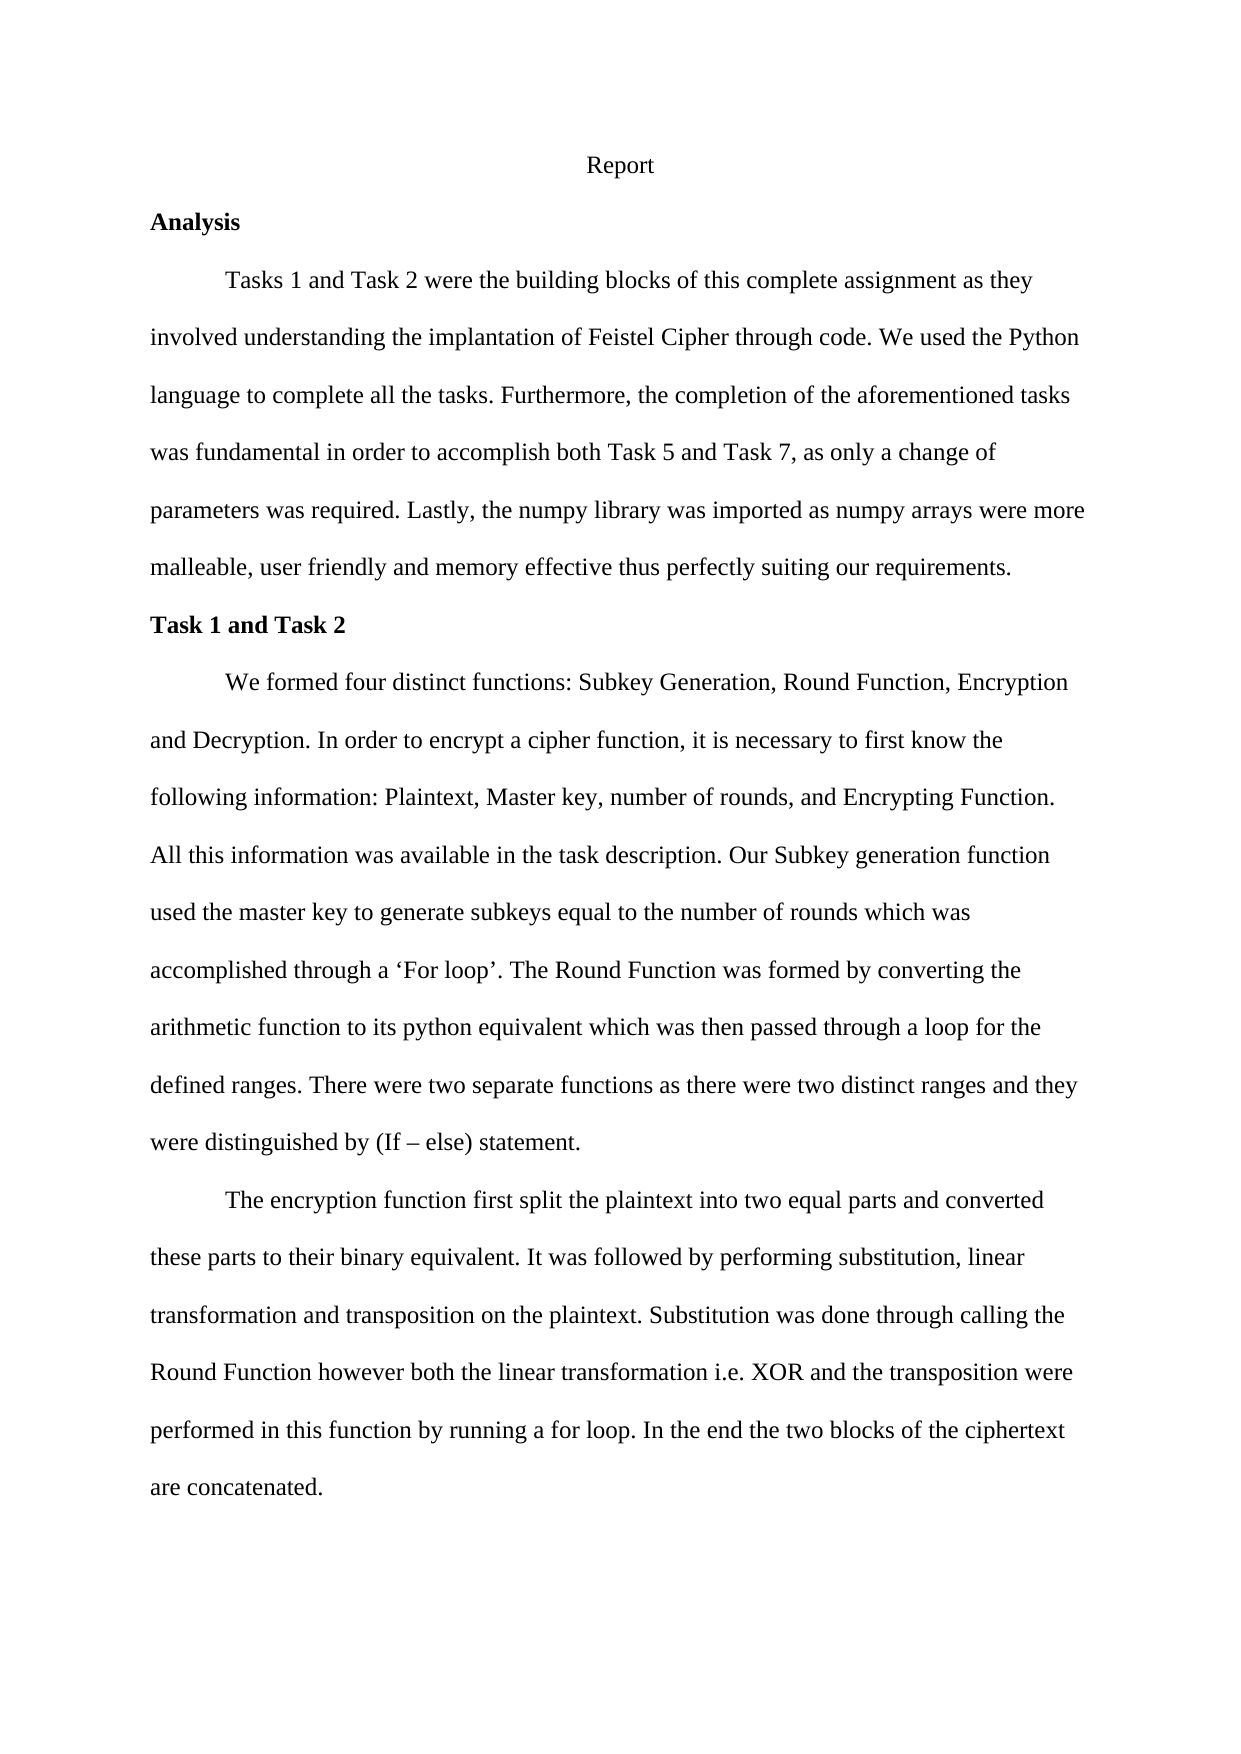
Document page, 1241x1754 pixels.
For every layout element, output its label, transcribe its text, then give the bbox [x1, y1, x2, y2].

text We formed four distinct functions: Subkey Generation, Round Function, Encryption and Decryption. In order to encrypt a cipher function, it is necessary to first know the following information: Plaintext, Master key, number of rounds, and Encrypting Function. All this information was available in the task description. Our Subkey generation function used the master key to generate subkeys equal to the number of rounds which was accomplished through a ‘For loop’. The Round Function was formed by converting the arithmetic function to its python equivalent which was then passed through a loop for the defined ranges. There were two separate functions as there were two distinct ranges and they were distinguished by (If – else) statement. [150, 667, 1090, 1156]
text Analysis [150, 207, 1090, 236]
text Tasks 1 and Task 2 were the building blocks of this complete assignment as they involved understanding the implantation of Feistel Cipher through code. We used the Python language to complete all the tasks. Furthermore, the completion of the aforementioned tasks was fundamental in order to accomplish both Task 5 and Task 7, as only a change of parameters was required. Lastly, the numpy library was imported as numpy arrays were more malleable, user friendly and memory effective thus perfectly suiting our requirements. [150, 265, 1090, 581]
text The encryption function first split the plaintext into two equal parts and converted these parts to their binary equivalent. It was followed by performing substitution, linear transformation and transposition on the plaintext. Substitution was done through calling the Round Function however both the linear transformation i.e. XOR and the transposition were performed in this function by running a for loop. In the end the two blocks of the ciphertext are concatenated. [150, 1185, 1090, 1501]
text Task 1 and Task 2 [150, 610, 1090, 639]
text Report [150, 150, 1090, 179]
